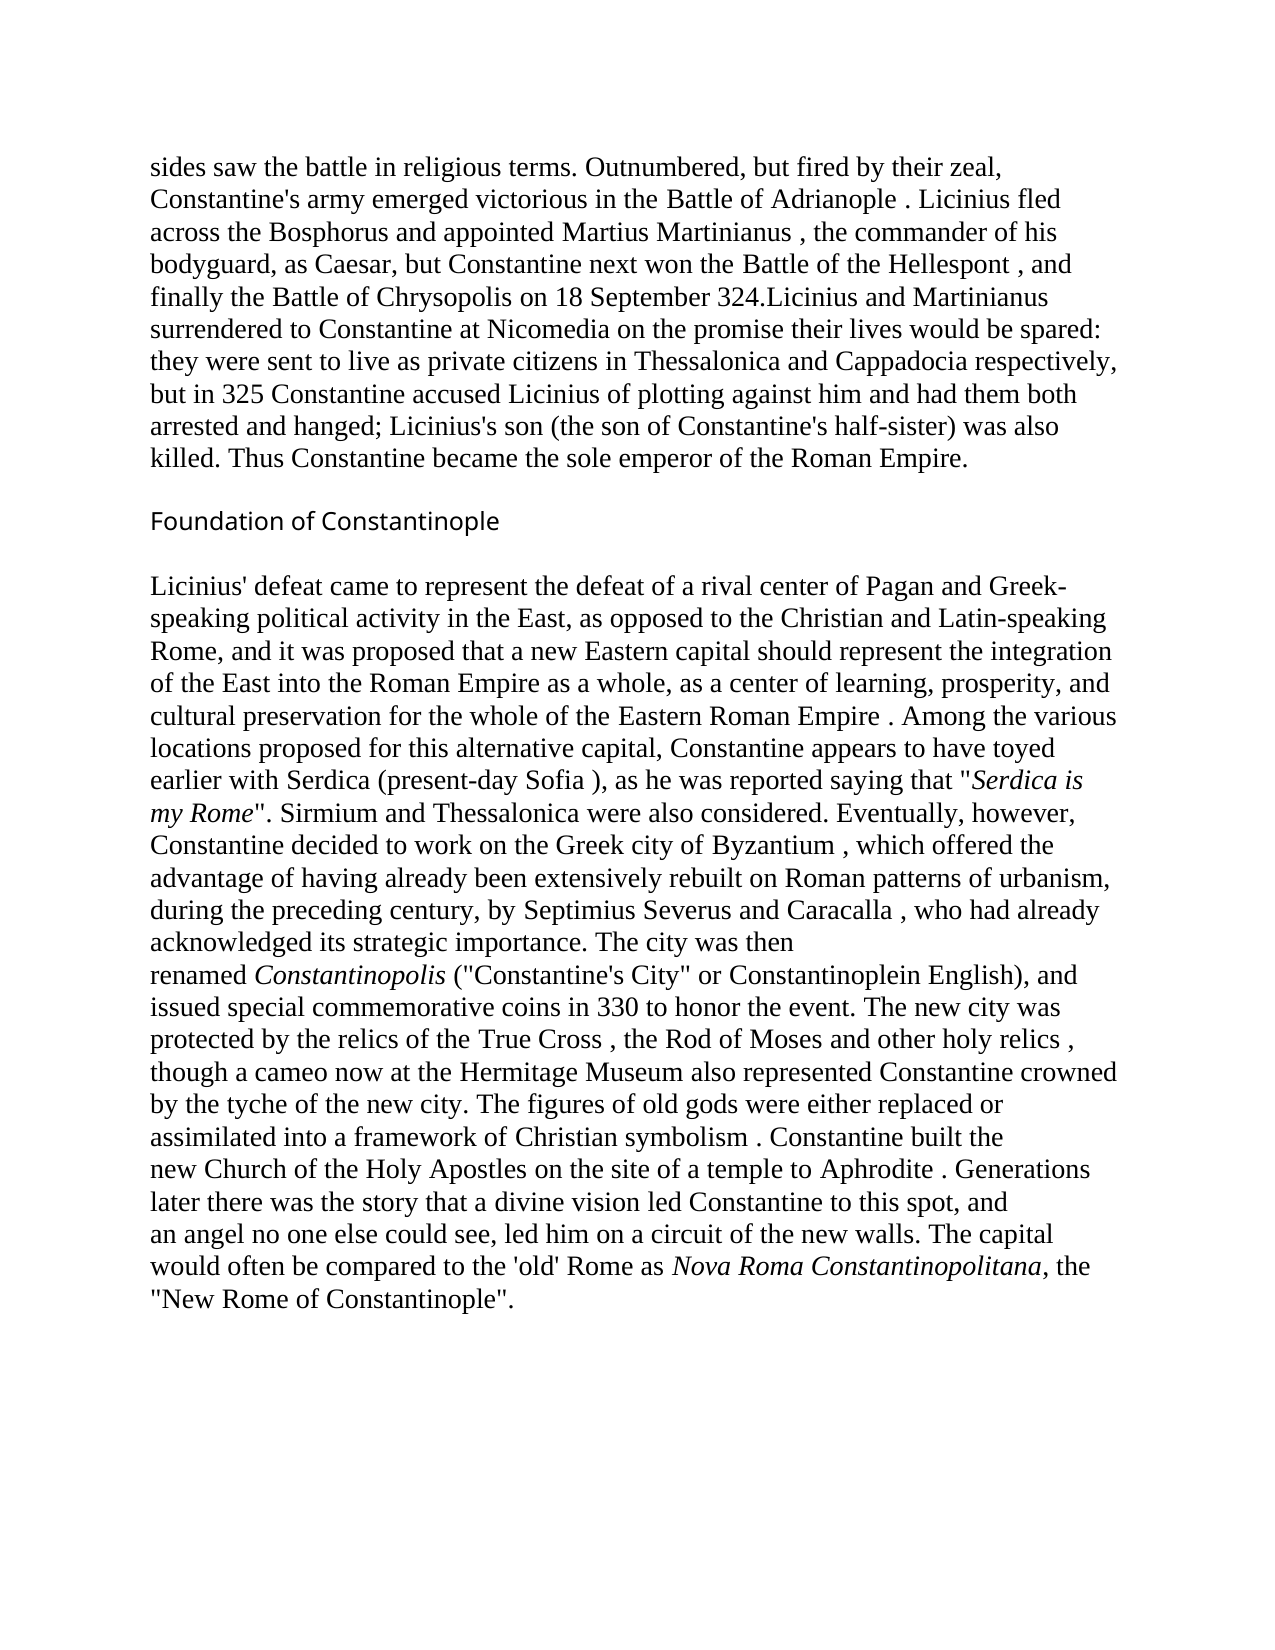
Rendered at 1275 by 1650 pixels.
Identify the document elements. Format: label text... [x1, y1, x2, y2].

subtitle Foundation of Constantinople [150, 503, 1125, 537]
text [150, 150, 1125, 474]
text Licinius' defeat came to represent the defeat of a rival center of Pagan and Greek-speaking political activity in the East, as opposed to the Christian and Latin-speaking Rome, and it was proposed that a new Eastern capital should represent the integration of the East into the Roman Empire as a whole, as a center of learning, prosperity, and cultural preservation for the whole of the Eastern Roman Empire . Among the various locations proposed for this alternative capital, Constantine appears to have toyed earlier with Serdica (present-day Sofia ), as he was reported saying that "Serdica is my Rome". Sirmium and Thessalonica were also considered. Eventually, however, Constantine decided to work on the Greek city of Byzantium , which offered the advantage of having already been extensively rebuilt on Roman patterns of urbanism, during the preceding century, by Septimius Severus and Caracalla , who had already acknowledged its strategic importance. The city was then renamed Constantinopolis ("Constantine's City" or Constantinoplein English), and issued special commemorative coins in 330 to honor the event. The new city was protected by the relics of the True Cross , the Rod of Moses and other holy relics , though a cameo now at the Hermitage Museum also represented Constantine crowned by the tyche of the new city. The figures of old gods were either replaced or assimilated into a framework of Christian symbolism . Constantine built the new Church of the Holy Apostles on the site of a temple to Aphrodite . Generations later there was the story that a divine vision led Constantine to this spot, and an angel no one else could see, led him on a circuit of the new walls. The capital would often be compared to the 'old' Rome as Nova Roma Constantinopolitana, the "New Rome of Constantinople". [150, 569, 1125, 1314]
